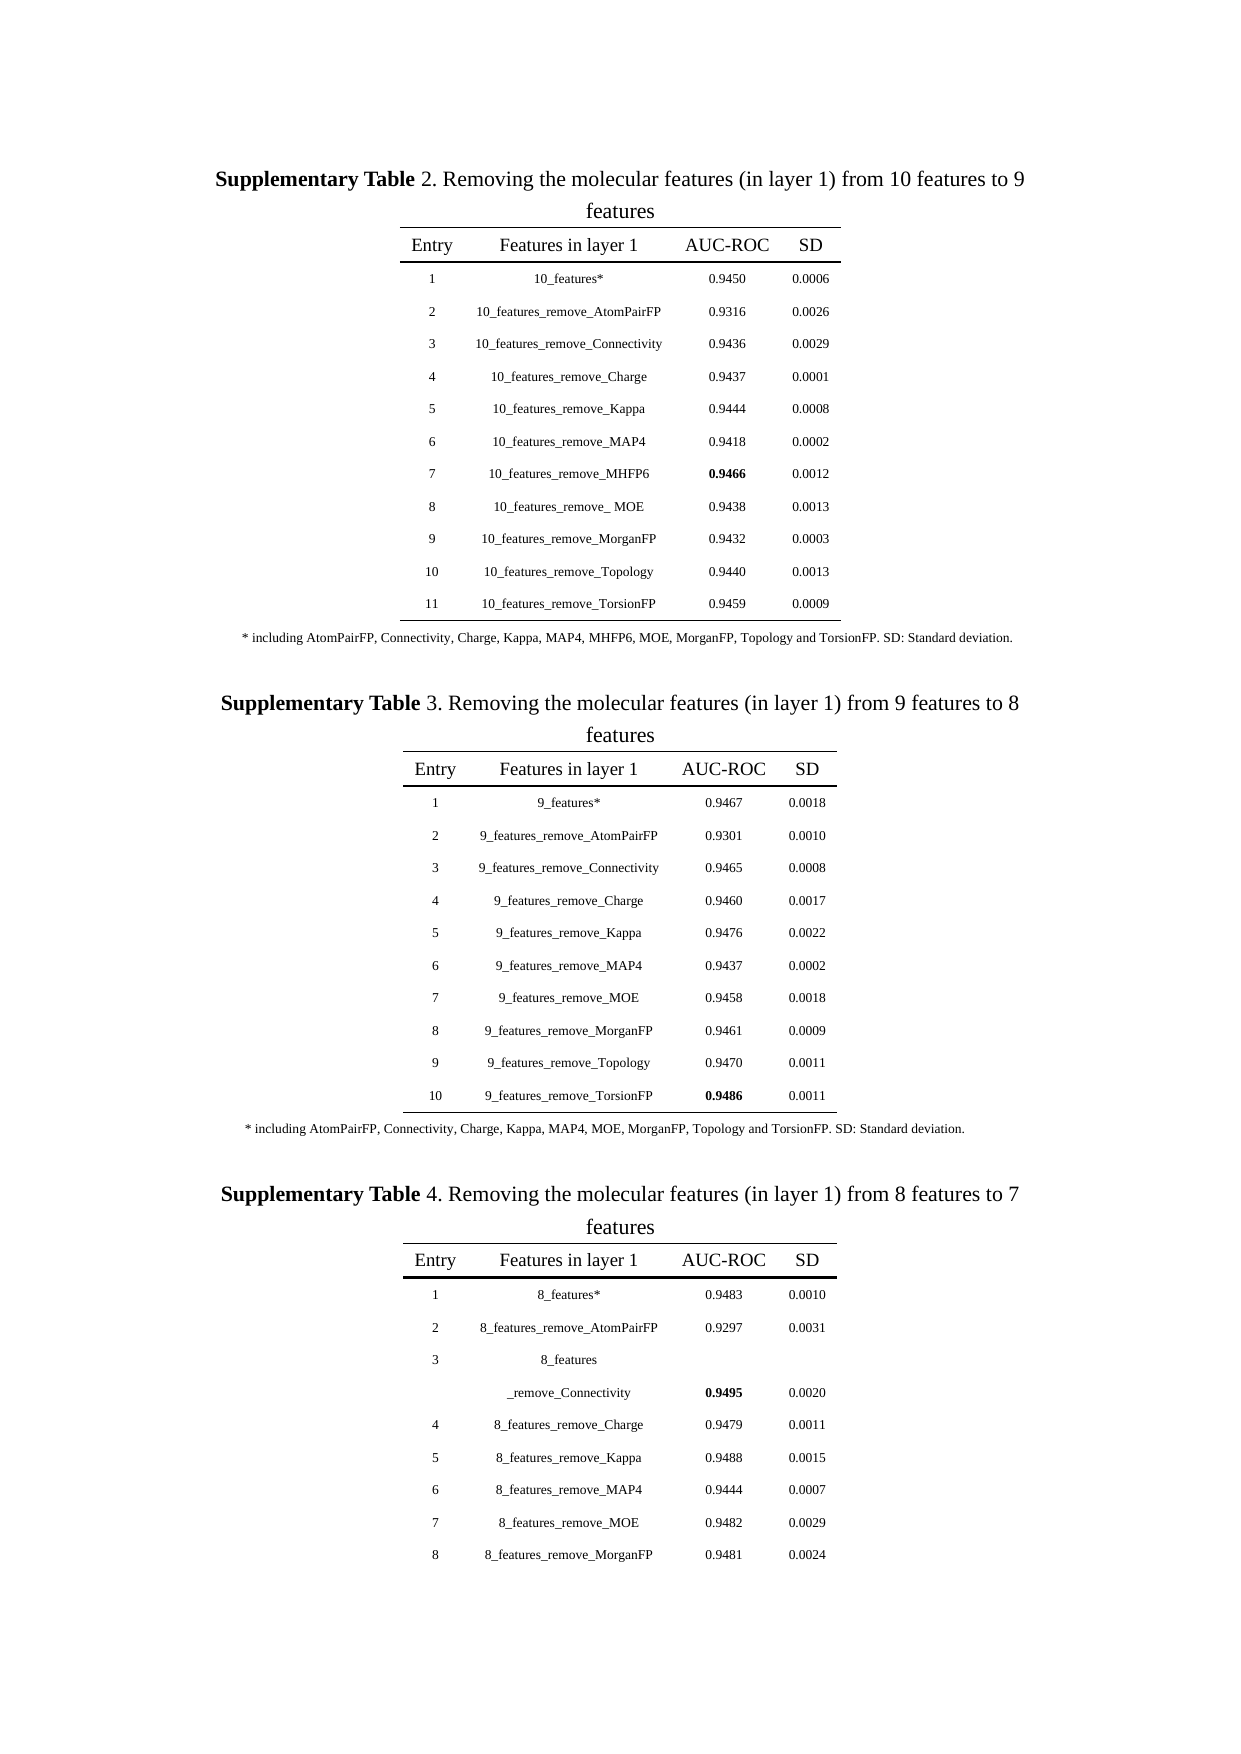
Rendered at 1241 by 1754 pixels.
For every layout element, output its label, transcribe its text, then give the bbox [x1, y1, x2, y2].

table_cell 8_features_remove_MorganFP [467, 1539, 670, 1571]
table_cell 0.9438 [674, 490, 781, 523]
table_cell 0.9440 [674, 555, 781, 588]
table_cell 0.0008 [777, 852, 837, 884]
table_cell 3 [400, 328, 464, 360]
table_cell 8_features_remove_Charge [467, 1409, 670, 1441]
table_header Features in layer 1 [467, 1244, 670, 1276]
text * including AtomPairFP, Connectivity, Charge, Kappa, MAP4, MHFP6, MOE, MorganFP, Topology and TorsionFP. SD: Standard deviation. [187, 621, 1053, 654]
table_cell 0.9479 [670, 1409, 777, 1441]
table_cell 10_features* [464, 263, 674, 295]
table_cell 0.0003 [781, 523, 841, 555]
table_cell 0.9444 [674, 393, 781, 425]
table_cell 8 [403, 1539, 467, 1571]
table_cell 0.0011 [777, 1047, 837, 1079]
table_cell 7 [403, 1506, 467, 1538]
table_cell 0.9481 [670, 1539, 777, 1571]
table_cell 5 [403, 917, 467, 949]
table_cell 0.9470 [670, 1047, 777, 1079]
table_cell 0.0001 [781, 360, 841, 393]
table_cell 0.0029 [781, 328, 841, 360]
table_cell 0.9465 [670, 852, 777, 884]
table_cell 0.0012 [781, 458, 841, 490]
table_cell 0.9432 [674, 523, 781, 555]
table_cell 8_features* [467, 1279, 670, 1311]
table_cell 10_features_remove_Kappa [464, 393, 674, 425]
table_cell 8 [403, 1014, 467, 1047]
table_header SD [777, 1244, 837, 1276]
table_cell 0.9450 [674, 263, 781, 295]
table_header AUC-ROC [670, 752, 777, 785]
table_cell 10_features_remove_Charge [464, 360, 674, 393]
table_cell 4 [403, 884, 467, 917]
text Supplementary Table 2. Removing the molecular features (in layer 1) from 10 features to 9 features [187, 162, 1053, 227]
table_cell 0.0020 [777, 1344, 837, 1408]
table_cell 8_features_remove_MOE [467, 1506, 670, 1538]
table_cell 0.9483 [670, 1279, 777, 1311]
table_cell 0.9444 [670, 1474, 777, 1506]
table_cell 0.0013 [781, 490, 841, 523]
table_cell 4 [403, 1409, 467, 1441]
table_cell 7 [400, 458, 464, 490]
table_cell 0.0029 [777, 1506, 837, 1538]
table_cell 9_features_remove_Charge [467, 884, 670, 917]
table_cell 9_features_remove_Connectivity [467, 852, 670, 884]
table_cell 0.9297 [670, 1311, 777, 1343]
table_cell 8_features_remove_Kappa [467, 1441, 670, 1473]
table_cell 0.9495 [670, 1344, 777, 1408]
table_header Features in layer 1 [464, 228, 674, 261]
table_cell 0.0031 [777, 1311, 837, 1343]
text * including AtomPairFP, Connectivity, Charge, Kappa, MAP4, MOE, MorganFP, Topology and TorsionFP. SD: Standard deviation. [187, 1113, 1053, 1145]
table_cell 0.9461 [670, 1014, 777, 1047]
table_cell 7 [403, 982, 467, 1014]
table_cell 10_features_remove_Topology [464, 555, 674, 588]
text Supplementary Table 3. Removing the molecular features (in layer 1) from 9 features to 8 features [187, 686, 1053, 751]
table_cell 2 [403, 1311, 467, 1343]
table_header AUC-ROC [674, 228, 781, 261]
table_header SD [777, 752, 837, 785]
table_cell 9_features_remove_MOE [467, 982, 670, 1014]
table_header Entry [400, 228, 464, 261]
table_cell 10 [403, 1079, 467, 1112]
table_cell 0.0010 [777, 1279, 837, 1311]
table_cell 9_features* [467, 787, 670, 819]
table_cell 0.0013 [781, 555, 841, 588]
table_cell 6 [403, 949, 467, 982]
table_cell 2 [403, 819, 467, 852]
table_cell 0.0008 [781, 393, 841, 425]
table_cell 0.0026 [781, 295, 841, 328]
table_cell 0.9488 [670, 1441, 777, 1473]
table_cell 8 [400, 490, 464, 523]
table_cell 10_features_remove_ MOE [464, 490, 674, 523]
table_cell 8_features_remove_Connectivity [467, 1344, 670, 1408]
table_cell 0.0009 [781, 588, 841, 620]
table_cell 9 [400, 523, 464, 555]
table_cell 2 [400, 295, 464, 328]
table_cell 9_features_remove_MorganFP [467, 1014, 670, 1047]
table_cell 0.0010 [777, 819, 837, 852]
table_cell 1 [403, 787, 467, 819]
table_cell 0.9301 [670, 819, 777, 852]
table_cell 0.0009 [777, 1014, 837, 1047]
table_header AUC-ROC [670, 1244, 777, 1276]
table_cell 9_features_remove_Kappa [467, 917, 670, 949]
table_cell 10_features_remove_TorsionFP [464, 588, 674, 620]
table_header Entry [403, 752, 467, 785]
table_cell 9 [403, 1047, 467, 1079]
table_cell 0.0022 [777, 917, 837, 949]
table_cell 0.0018 [777, 787, 837, 819]
table_cell 0.9486 [670, 1079, 777, 1112]
table_cell 0.0011 [777, 1409, 837, 1441]
table_cell 0.0007 [777, 1474, 837, 1506]
table_cell 0.9458 [670, 982, 777, 1014]
table_cell 10_features_remove_MAP4 [464, 425, 674, 458]
table_header Features in layer 1 [467, 752, 670, 785]
table_cell 5 [403, 1441, 467, 1473]
table_cell 0.0002 [777, 949, 837, 982]
text Supplementary Table 4. Removing the molecular features (in layer 1) from 8 features to 7 features [187, 1178, 1053, 1243]
table_cell 0.0006 [781, 263, 841, 295]
table_cell 4 [400, 360, 464, 393]
table_cell 0.0002 [781, 425, 841, 458]
table_cell 10 [400, 555, 464, 588]
table_cell 0.9316 [674, 295, 781, 328]
table_cell 0.9418 [674, 425, 781, 458]
table_header Entry [403, 1244, 467, 1276]
table_cell 0.9436 [674, 328, 781, 360]
table_cell 0.0018 [777, 982, 837, 1014]
table_cell 0.9437 [670, 949, 777, 982]
table_cell 11 [400, 588, 464, 620]
table_cell 3 [403, 1344, 467, 1408]
table_cell 0.9437 [674, 360, 781, 393]
table_header SD [781, 228, 841, 261]
table_cell 8_features_remove_AtomPairFP [467, 1311, 670, 1343]
table_cell 0.9482 [670, 1506, 777, 1538]
table_cell 10_features_remove_MorganFP [464, 523, 674, 555]
table_cell 1 [403, 1279, 467, 1311]
table_cell 3 [403, 852, 467, 884]
table_cell 9_features_remove_Topology [467, 1047, 670, 1079]
table_cell 10_features_remove_Connectivity [464, 328, 674, 360]
table_cell 1 [400, 263, 464, 295]
table_cell 0.0017 [777, 884, 837, 917]
table_cell 6 [403, 1474, 467, 1506]
table_cell 8_features_remove_MAP4 [467, 1474, 670, 1506]
table_cell 9_features_remove_TorsionFP [467, 1079, 670, 1112]
table_cell 9_features_remove_MAP4 [467, 949, 670, 982]
table_cell 5 [400, 393, 464, 425]
table_cell 0.9460 [670, 884, 777, 917]
table_cell 10_features_remove_AtomPairFP [464, 295, 674, 328]
table_cell 0.0015 [777, 1441, 837, 1473]
table_cell 10_features_remove_MHFP6 [464, 458, 674, 490]
table_cell 0.9466 [674, 458, 781, 490]
table_cell 0.0011 [777, 1079, 837, 1112]
table_cell 0.9467 [670, 787, 777, 819]
table_cell 0.9476 [670, 917, 777, 949]
table_cell 9_features_remove_AtomPairFP [467, 819, 670, 852]
table_cell 0.9459 [674, 588, 781, 620]
table_cell 6 [400, 425, 464, 458]
table_cell 0.0024 [777, 1539, 837, 1571]
